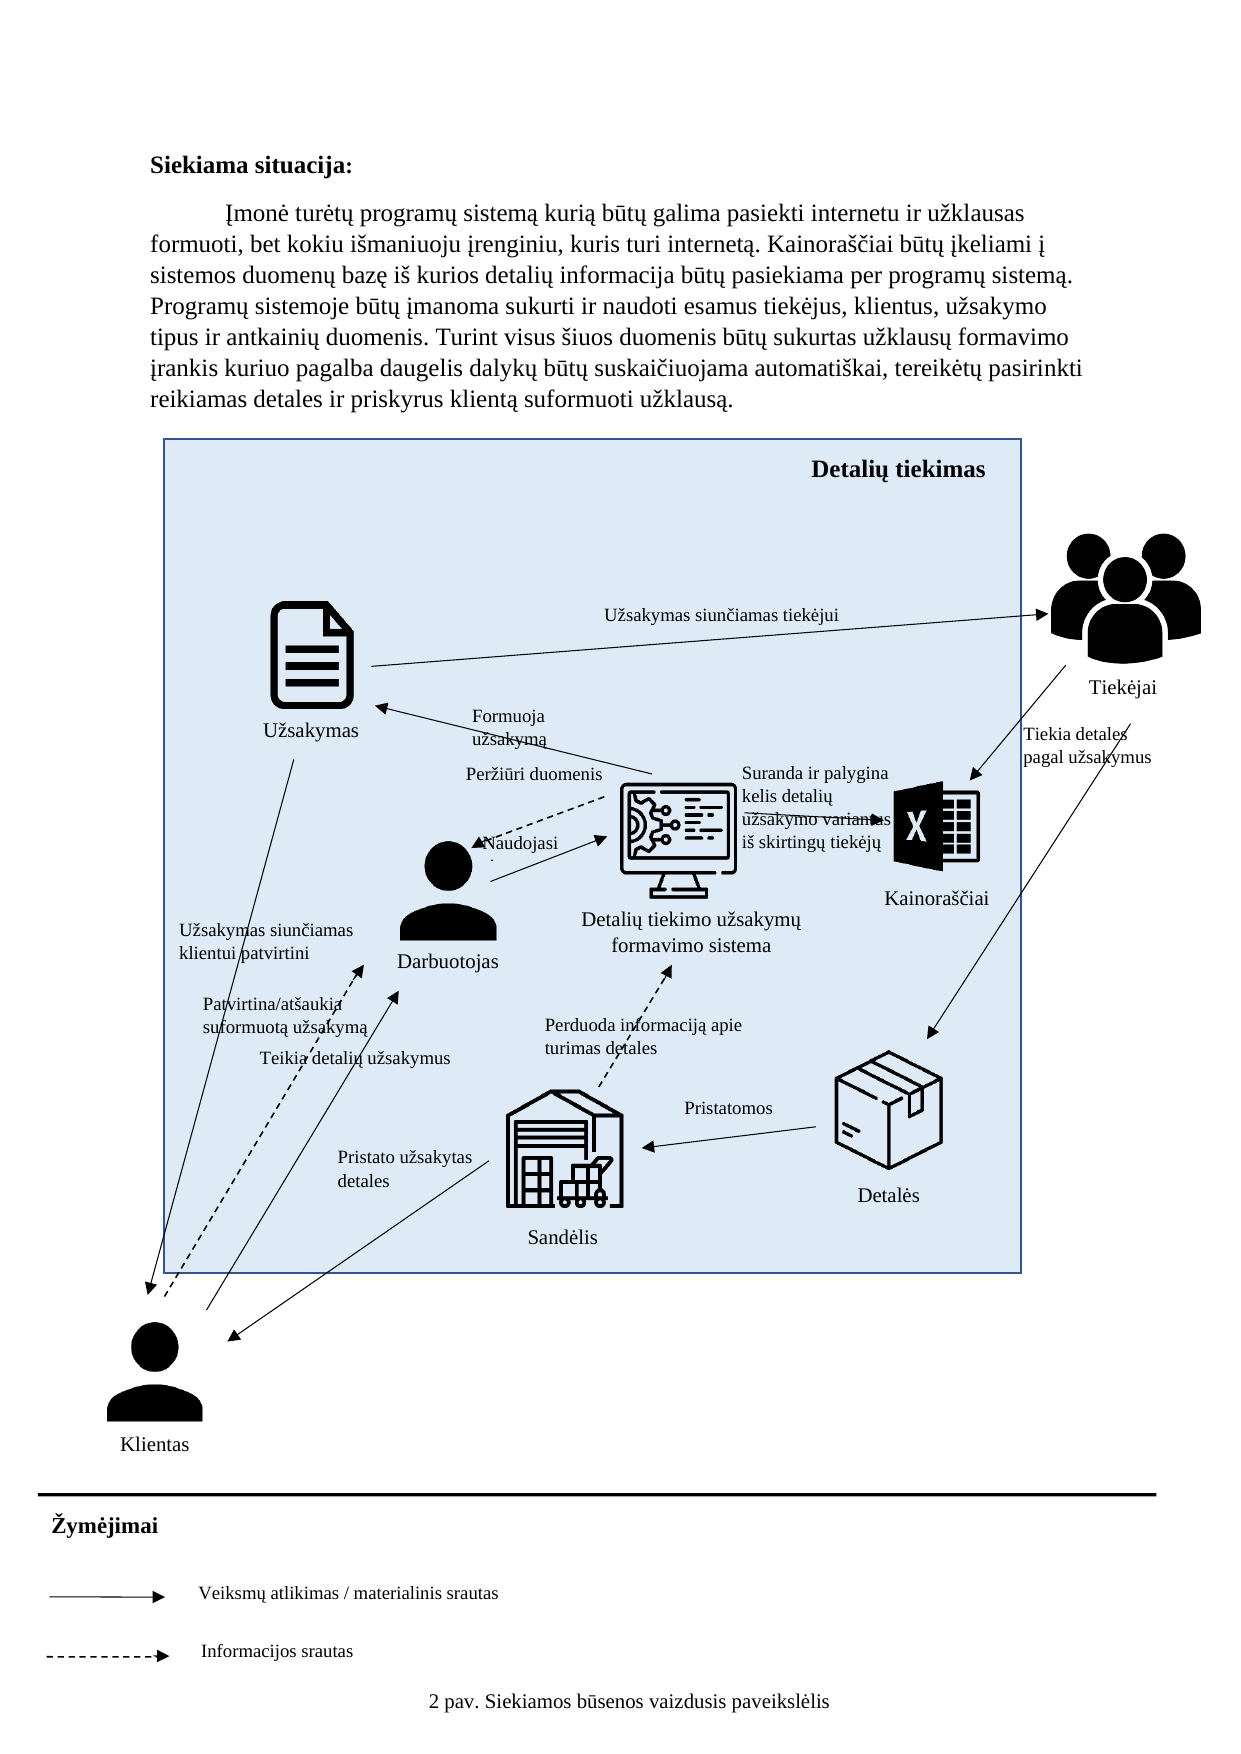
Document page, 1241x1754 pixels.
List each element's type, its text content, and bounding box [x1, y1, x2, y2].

picture [83, 1297, 226, 1446]
picture [620, 780, 737, 899]
picture [401, 955, 409, 965]
text Siekiama situacija: [150, 150, 1090, 179]
picture [260, 601, 364, 709]
picture [376, 816, 520, 965]
text Įmonė turėtų programų sistemą kurią būtų galima pasiekti internetu ir užklausas formuoti, bet kokiu išmaniuoju įrenginiu, kuris turi internetą. Kainoraščiai būtų įkeliami į sistemos duomenų bazę iš kurios detalių informacija būtų pasiekiama per programų sistemą. Programų sistemoje būtų įmanoma sukurti ir naudoti esamus tiekėjus, klientus, užsakymo tipus ir antkainių duomenis. Turint visus šiuos duomenis būtų sukurtas užklausų formavimo įrankis kuriuo pagalba daugelis dalykų būtų suskaičiuojama automatiškai, tereikėtų pasirinkti reikiamas detales ir priskyrus klientą suformuoti užklausą. [150, 198, 1090, 413]
picture [881, 768, 992, 878]
picture [502, 1083, 627, 1212]
picture [831, 1050, 946, 1170]
picture [1051, 521, 1201, 676]
